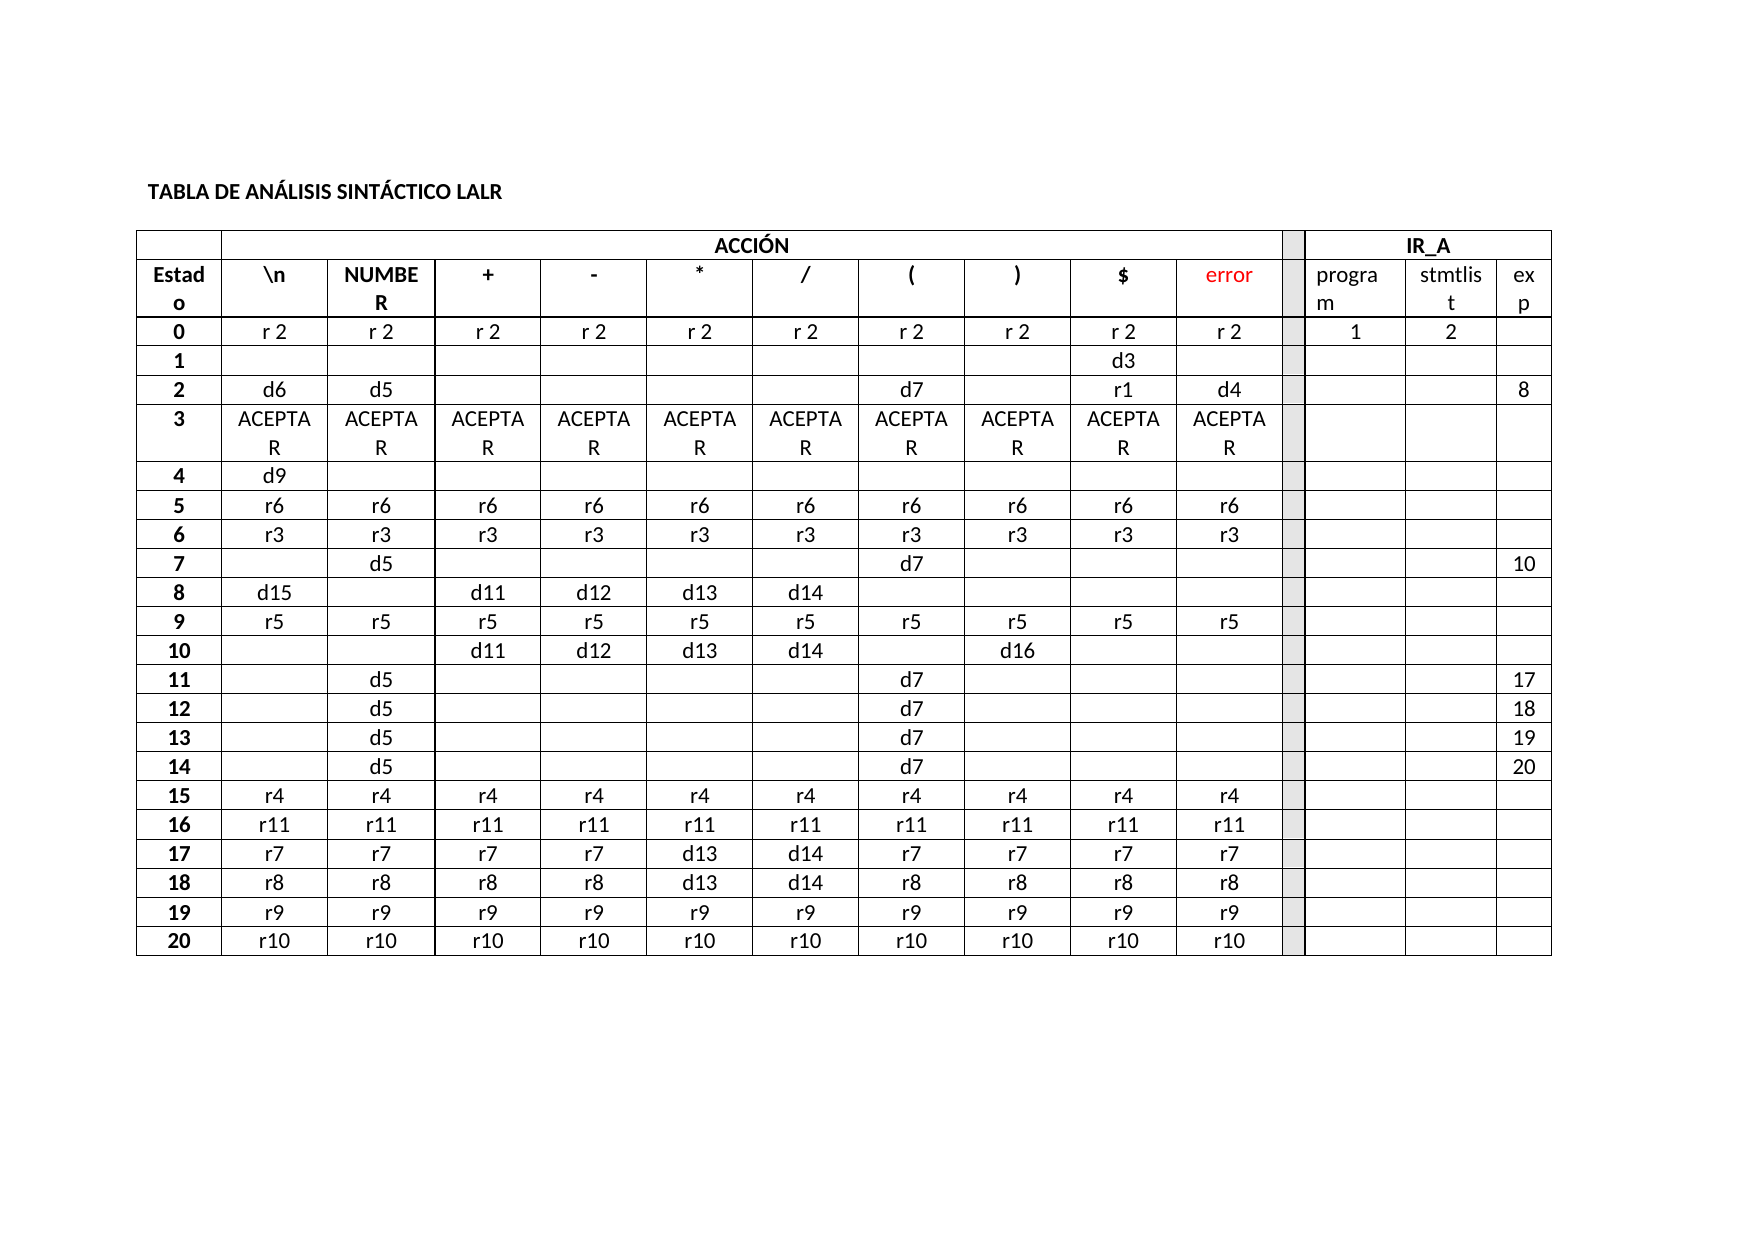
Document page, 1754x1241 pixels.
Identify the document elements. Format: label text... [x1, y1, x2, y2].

table_cell r5 [1071, 607, 1176, 635]
table_cell exp [1497, 260, 1551, 316]
table_cell d4 [1177, 376, 1282, 403]
table_cell 2 [1406, 318, 1496, 345]
table_cell 5 [137, 491, 221, 519]
table_cell 8 [137, 578, 221, 606]
table_cell [1497, 578, 1551, 606]
table_cell r7 [1071, 840, 1176, 867]
table_cell [859, 578, 964, 606]
table_cell [1497, 927, 1551, 955]
table_cell r11 [859, 810, 964, 838]
table_cell [1306, 840, 1405, 867]
table_cell ACEPTAR [1071, 405, 1176, 461]
table_cell r3 [541, 520, 646, 548]
table_cell 19 [1497, 723, 1551, 751]
table_cell [1177, 636, 1282, 664]
table_cell [436, 752, 540, 780]
table_cell r5 [328, 607, 434, 635]
table_cell [1306, 462, 1405, 490]
table_cell [1283, 549, 1304, 577]
table_cell r10 [965, 927, 1070, 955]
table_cell [1497, 636, 1551, 664]
table_cell r8 [436, 869, 540, 897]
table_cell d5 [328, 376, 434, 403]
table_cell d13 [647, 840, 752, 867]
table_cell [1306, 520, 1405, 548]
table_cell d7 [859, 752, 964, 780]
table_cell r6 [859, 491, 964, 519]
table_cell [647, 723, 752, 751]
table_cell [1283, 318, 1304, 345]
table_cell r6 [541, 491, 646, 519]
table_cell r11 [647, 810, 752, 838]
table_cell r 2 [541, 318, 646, 345]
table_cell [965, 462, 1070, 490]
table_cell [1071, 723, 1176, 751]
table_cell [1406, 665, 1496, 693]
table_cell r8 [541, 869, 646, 897]
table_cell [1071, 462, 1176, 490]
table_cell [1306, 869, 1405, 897]
table_cell d5 [328, 549, 434, 577]
table_cell r7 [965, 840, 1070, 867]
table_cell d13 [647, 869, 752, 897]
table_cell d11 [436, 636, 540, 664]
table_cell [1406, 520, 1496, 548]
table_cell r11 [753, 810, 858, 838]
table_cell 10 [137, 636, 221, 664]
table_cell [436, 462, 540, 490]
table_cell r7 [436, 840, 540, 867]
table_cell r8 [965, 869, 1070, 897]
table_cell r9 [1177, 898, 1282, 926]
table_cell r4 [436, 781, 540, 809]
table_cell r 2 [859, 318, 964, 345]
table_cell [1406, 405, 1496, 461]
table_cell ACEPTAR [222, 405, 327, 461]
table_cell [1071, 578, 1176, 606]
table_cell [647, 665, 752, 693]
table_cell r6 [965, 491, 1070, 519]
table_cell r9 [647, 898, 752, 926]
table_cell r11 [222, 810, 327, 838]
table_cell [1283, 723, 1304, 751]
table_cell [541, 549, 646, 577]
table_cell \n [222, 260, 327, 316]
table_cell r3 [647, 520, 752, 548]
table_cell [436, 694, 540, 722]
table_cell [1306, 578, 1405, 606]
table_cell r9 [965, 898, 1070, 926]
table_cell ) [965, 260, 1070, 316]
table_cell 20 [1497, 752, 1551, 780]
table_cell r3 [222, 520, 327, 548]
table_cell [1177, 723, 1282, 751]
table_cell [1406, 781, 1496, 809]
table_cell 0 [137, 318, 221, 345]
table_cell r 2 [753, 318, 858, 345]
table_cell r11 [965, 810, 1070, 838]
table_cell [647, 549, 752, 577]
table_cell [965, 752, 1070, 780]
table_cell [1406, 840, 1496, 867]
table_cell [541, 723, 646, 751]
table_cell Estado [137, 260, 221, 316]
table_cell 1 [137, 346, 221, 374]
table_cell 14 [137, 752, 221, 780]
text TABLA DE ANÁLISIS SINTÁCTICO LALR [148, 177, 1606, 205]
table_cell d12 [541, 578, 646, 606]
table_cell [222, 346, 327, 374]
table_cell [1283, 376, 1304, 403]
table_cell [1306, 927, 1405, 955]
table_cell d14 [753, 636, 858, 664]
table_cell ( [859, 260, 964, 316]
table_cell r11 [541, 810, 646, 838]
table_cell 18 [137, 869, 221, 897]
table_cell + [436, 260, 540, 316]
table_cell [965, 549, 1070, 577]
table_cell [859, 346, 964, 374]
table_cell r6 [222, 491, 327, 519]
table_cell [1283, 636, 1304, 664]
table_cell d7 [859, 723, 964, 751]
table_cell [1306, 781, 1405, 809]
table_cell d7 [859, 549, 964, 577]
table_cell [1177, 752, 1282, 780]
table_cell stmtlist [1406, 260, 1496, 316]
table_cell r4 [541, 781, 646, 809]
table_cell [1283, 898, 1304, 926]
table_cell [1497, 898, 1551, 926]
table_cell [1497, 520, 1551, 548]
table_cell r1 [1071, 376, 1176, 403]
table_cell [541, 346, 646, 374]
table_cell [1406, 607, 1496, 635]
table_cell [753, 376, 858, 403]
table_cell [328, 346, 434, 374]
table_cell [436, 376, 540, 403]
table_cell r10 [541, 927, 646, 955]
table_cell [1283, 520, 1304, 548]
table_header [1283, 231, 1304, 259]
table_cell [1283, 491, 1304, 519]
table_cell [1071, 694, 1176, 722]
table_cell d14 [753, 869, 858, 897]
table_cell r8 [1071, 869, 1176, 897]
table_cell [1406, 927, 1496, 955]
table_cell d14 [753, 578, 858, 606]
table_cell 9 [137, 607, 221, 635]
table_cell [1306, 549, 1405, 577]
table_cell r6 [1177, 491, 1282, 519]
table_cell 18 [1497, 694, 1551, 722]
table_cell r3 [328, 520, 434, 548]
table_cell [1406, 694, 1496, 722]
table_cell [222, 694, 327, 722]
table_cell 2 [137, 376, 221, 403]
table_cell 13 [137, 723, 221, 751]
table_header IR_A [1306, 231, 1551, 259]
table_cell 16 [137, 810, 221, 838]
table_cell [965, 723, 1070, 751]
table_cell [541, 694, 646, 722]
table_cell [1283, 346, 1304, 374]
table_cell r10 [753, 927, 858, 955]
table_cell [647, 752, 752, 780]
table_cell r3 [965, 520, 1070, 548]
table_cell [436, 665, 540, 693]
table_cell [1306, 607, 1405, 635]
table_cell d5 [328, 665, 434, 693]
table_cell [1406, 346, 1496, 374]
table_cell 17 [1497, 665, 1551, 693]
table_cell 11 [137, 665, 221, 693]
table_cell [1306, 376, 1405, 403]
table_cell r10 [859, 927, 964, 955]
table_cell r11 [1071, 810, 1176, 838]
table_cell r5 [222, 607, 327, 635]
table_cell [1406, 376, 1496, 403]
table_cell error [1177, 260, 1282, 316]
table_cell [1497, 346, 1551, 374]
table_cell [1177, 549, 1282, 577]
table_cell [1283, 462, 1304, 490]
table_cell r4 [222, 781, 327, 809]
table_cell r 2 [1071, 318, 1176, 345]
table_cell 20 [137, 927, 221, 955]
table_cell [1406, 723, 1496, 751]
table_cell [1497, 462, 1551, 490]
table_cell [222, 723, 327, 751]
table_cell [753, 665, 858, 693]
table_cell 12 [137, 694, 221, 722]
table_cell [753, 752, 858, 780]
table_cell [1177, 578, 1282, 606]
table_cell r7 [859, 840, 964, 867]
table_cell [1071, 665, 1176, 693]
table_cell [1406, 810, 1496, 838]
table_cell r4 [1071, 781, 1176, 809]
table_cell [1177, 694, 1282, 722]
table_cell [647, 462, 752, 490]
table_cell [1406, 752, 1496, 780]
table_cell d12 [541, 636, 646, 664]
table_cell r10 [1071, 927, 1176, 955]
table_cell [1497, 491, 1551, 519]
table_cell [222, 665, 327, 693]
table_cell d7 [859, 376, 964, 403]
table_cell [965, 665, 1070, 693]
table_cell [328, 636, 434, 664]
table_cell r7 [328, 840, 434, 867]
table_cell [1497, 840, 1551, 867]
table_cell [1406, 462, 1496, 490]
table_cell r9 [753, 898, 858, 926]
table_cell r 2 [1177, 318, 1282, 345]
table_cell [1283, 665, 1304, 693]
table_cell 8 [1497, 376, 1551, 403]
table_cell d3 [1071, 346, 1176, 374]
table_cell [1306, 405, 1405, 461]
table_cell [1071, 752, 1176, 780]
table_cell r8 [222, 869, 327, 897]
table_header ACCIÓN [222, 231, 1282, 259]
table_cell ACEPTAR [328, 405, 434, 461]
table_cell r6 [753, 491, 858, 519]
table_cell d14 [753, 840, 858, 867]
table_cell ACEPTAR [436, 405, 540, 461]
table_cell [753, 346, 858, 374]
table_cell [965, 694, 1070, 722]
table_cell [1283, 752, 1304, 780]
table_cell [1306, 694, 1405, 722]
table_cell [1283, 810, 1304, 838]
table_cell r7 [222, 840, 327, 867]
table_cell [1283, 607, 1304, 635]
table_cell r11 [436, 810, 540, 838]
table_cell [647, 694, 752, 722]
table_cell [1497, 781, 1551, 809]
table_cell r6 [436, 491, 540, 519]
table_cell [965, 578, 1070, 606]
table_cell ACEPTAR [1177, 405, 1282, 461]
table_cell [328, 578, 434, 606]
table_cell [222, 549, 327, 577]
table_cell r10 [647, 927, 752, 955]
table_cell ACEPTAR [647, 405, 752, 461]
table_cell r10 [328, 927, 434, 955]
table_cell 15 [137, 781, 221, 809]
table_cell [753, 723, 858, 751]
table_cell [1283, 869, 1304, 897]
table_cell / [753, 260, 858, 316]
table_cell r 2 [436, 318, 540, 345]
table_cell NUMBER [328, 260, 434, 316]
table_cell d13 [647, 578, 752, 606]
table_cell program [1306, 260, 1405, 316]
table_cell [1283, 927, 1304, 955]
table_cell [541, 376, 646, 403]
table_cell [328, 462, 434, 490]
table_cell r9 [328, 898, 434, 926]
table_cell r10 [436, 927, 540, 955]
table_cell r9 [436, 898, 540, 926]
table_cell 1 [1306, 318, 1405, 345]
table_cell r8 [1177, 869, 1282, 897]
table_cell [1497, 405, 1551, 461]
table_cell - [541, 260, 646, 316]
table_cell [1306, 898, 1405, 926]
table_cell [965, 376, 1070, 403]
table_cell r4 [328, 781, 434, 809]
table_cell r4 [647, 781, 752, 809]
table_cell ACEPTAR [753, 405, 858, 461]
table_cell r4 [965, 781, 1070, 809]
table_cell r5 [541, 607, 646, 635]
table_cell [1306, 491, 1405, 519]
table_cell [1283, 405, 1304, 461]
table_cell d9 [222, 462, 327, 490]
table_cell r8 [859, 869, 964, 897]
table_cell r5 [859, 607, 964, 635]
table_cell $ [1071, 260, 1176, 316]
table_cell [753, 462, 858, 490]
table_cell 7 [137, 549, 221, 577]
table_cell [1177, 462, 1282, 490]
table_cell * [647, 260, 752, 316]
table_cell [1177, 346, 1282, 374]
table_cell 6 [137, 520, 221, 548]
table_cell [1071, 549, 1176, 577]
table_cell [1406, 491, 1496, 519]
table_cell r9 [222, 898, 327, 926]
table_cell [1497, 318, 1551, 345]
table_cell [1406, 636, 1496, 664]
table_cell [647, 346, 752, 374]
table_cell r 2 [222, 318, 327, 345]
table_cell d15 [222, 578, 327, 606]
table_cell r9 [541, 898, 646, 926]
table_cell r5 [965, 607, 1070, 635]
table_cell [436, 549, 540, 577]
table_cell r4 [1177, 781, 1282, 809]
table_cell r3 [1177, 520, 1282, 548]
table_cell [1406, 549, 1496, 577]
table_cell [222, 636, 327, 664]
table_cell d5 [328, 723, 434, 751]
table_cell r 2 [328, 318, 434, 345]
table_cell [753, 694, 858, 722]
table_cell [1306, 665, 1405, 693]
table_cell [222, 752, 327, 780]
table_cell r5 [1177, 607, 1282, 635]
table_cell r5 [436, 607, 540, 635]
table_cell [1177, 665, 1282, 693]
table_cell r3 [753, 520, 858, 548]
table_cell r7 [1177, 840, 1282, 867]
table_cell [1406, 898, 1496, 926]
table_cell r6 [1071, 491, 1176, 519]
table_cell r3 [859, 520, 964, 548]
table_cell r9 [1071, 898, 1176, 926]
table_cell r5 [647, 607, 752, 635]
table_cell [1497, 869, 1551, 897]
table_cell r6 [647, 491, 752, 519]
table_cell r4 [859, 781, 964, 809]
table_cell [436, 346, 540, 374]
table_cell r10 [1177, 927, 1282, 955]
table_cell r5 [753, 607, 858, 635]
table_cell r9 [859, 898, 964, 926]
table_cell ACEPTAR [541, 405, 646, 461]
table_cell d11 [436, 578, 540, 606]
table_cell d6 [222, 376, 327, 403]
table_cell 10 [1497, 549, 1551, 577]
table_cell [1283, 260, 1304, 316]
table_cell [1283, 781, 1304, 809]
table_cell d13 [647, 636, 752, 664]
table_cell [1497, 607, 1551, 635]
table_cell r8 [328, 869, 434, 897]
table_cell 3 [137, 405, 221, 461]
table_cell [1283, 840, 1304, 867]
table_cell [753, 549, 858, 577]
table_cell r 2 [647, 318, 752, 345]
table_cell ACEPTAR [965, 405, 1070, 461]
table_cell [647, 376, 752, 403]
table_cell d5 [328, 694, 434, 722]
table_cell [965, 346, 1070, 374]
table_cell [1306, 752, 1405, 780]
table_cell [1306, 636, 1405, 664]
table_header [137, 231, 221, 259]
table_cell d7 [859, 694, 964, 722]
table_cell r3 [1071, 520, 1176, 548]
table_cell [1283, 578, 1304, 606]
table_cell [1406, 869, 1496, 897]
table_cell 19 [137, 898, 221, 926]
table_cell d16 [965, 636, 1070, 664]
table_cell r6 [328, 491, 434, 519]
table_cell [1406, 578, 1496, 606]
table_cell [1306, 810, 1405, 838]
table_cell [859, 636, 964, 664]
table_cell [541, 665, 646, 693]
table_cell [436, 723, 540, 751]
table_cell d7 [859, 665, 964, 693]
table_cell r11 [328, 810, 434, 838]
table_cell [541, 752, 646, 780]
table_cell 4 [137, 462, 221, 490]
table_cell [1071, 636, 1176, 664]
table_cell r4 [753, 781, 858, 809]
table_cell r3 [436, 520, 540, 548]
table_cell [1497, 810, 1551, 838]
table_cell [1306, 346, 1405, 374]
table_cell [1306, 723, 1405, 751]
table_cell 17 [137, 840, 221, 867]
table_cell [859, 462, 964, 490]
table_cell [1283, 694, 1304, 722]
table_cell r11 [1177, 810, 1282, 838]
table_cell r7 [541, 840, 646, 867]
table_cell r10 [222, 927, 327, 955]
table_cell [541, 462, 646, 490]
table_cell ACEPTAR [859, 405, 964, 461]
table_cell r 2 [965, 318, 1070, 345]
table_cell d5 [328, 752, 434, 780]
